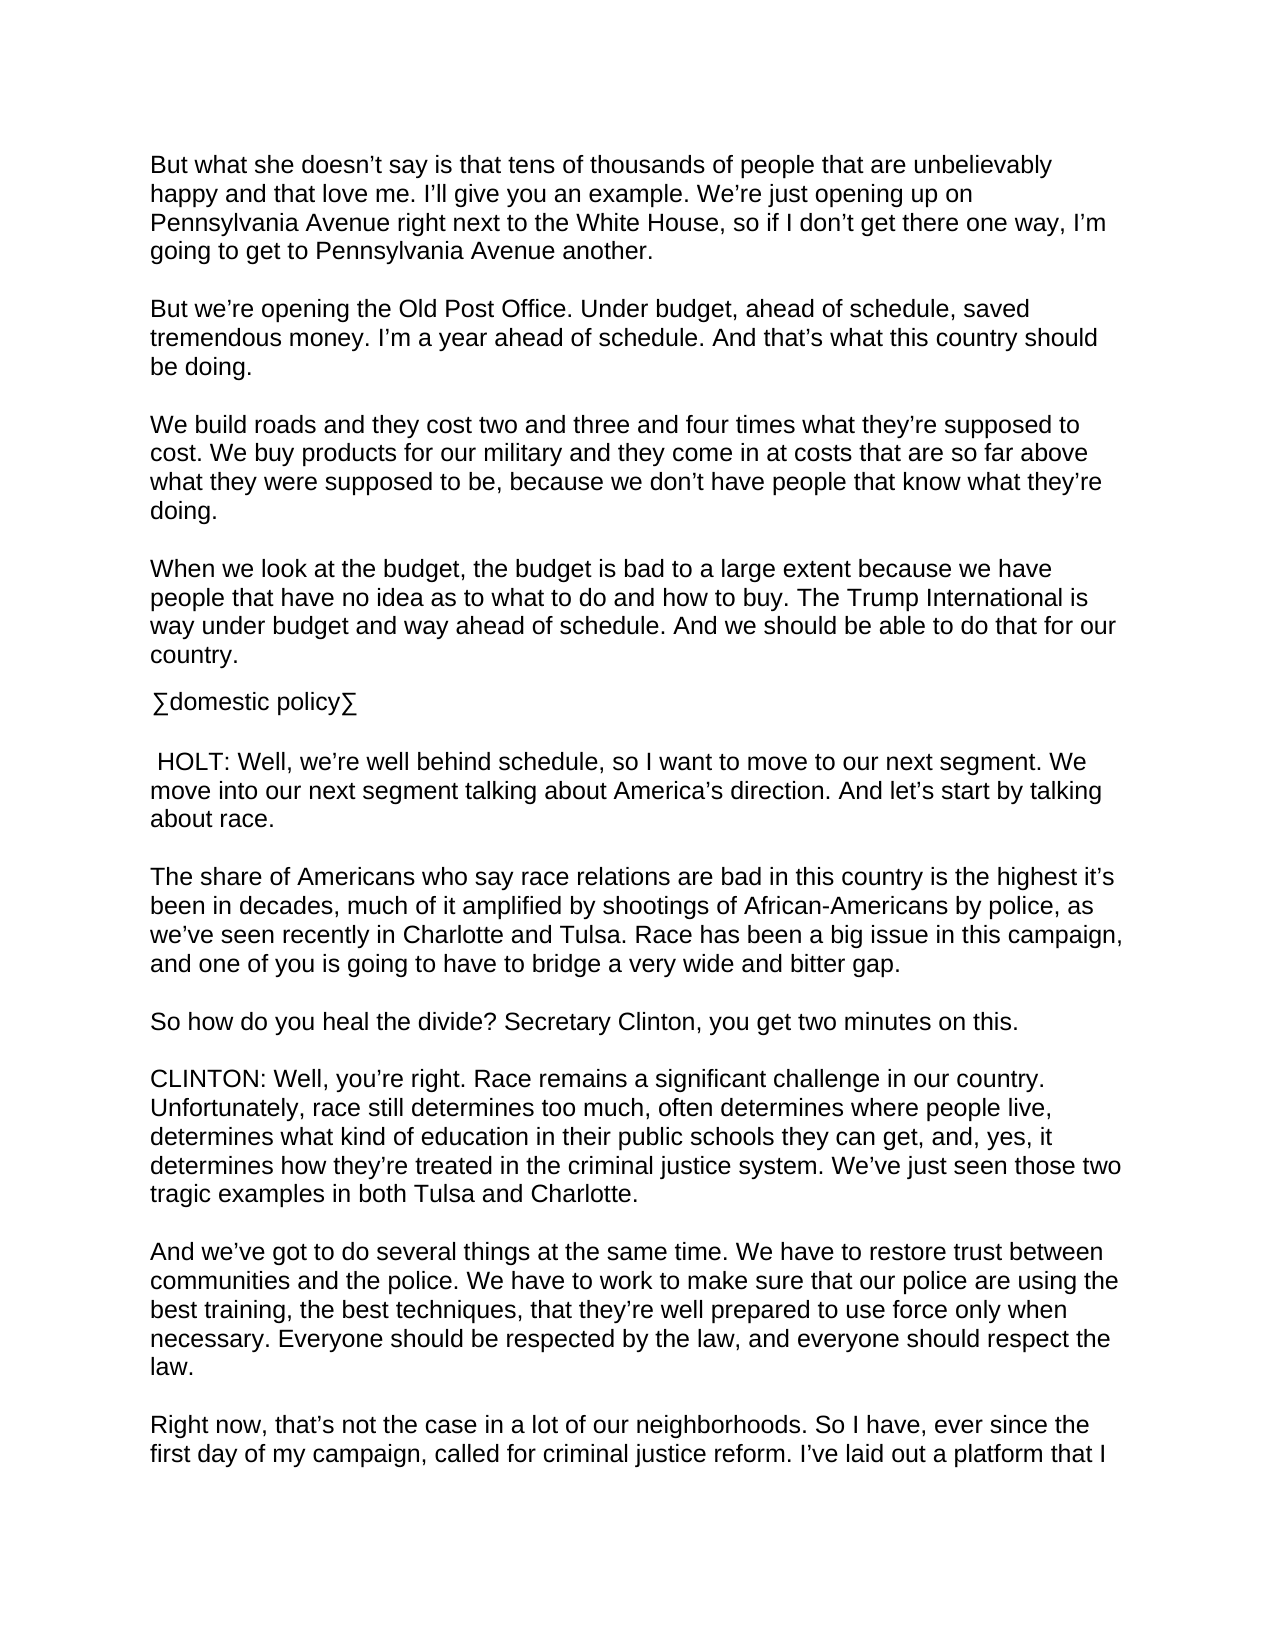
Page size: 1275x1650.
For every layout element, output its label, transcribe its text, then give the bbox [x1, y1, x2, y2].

text So how do you heal the divide? Secretary Clinton, you get two minutes on this. [150, 1006, 1125, 1035]
text When we look at the budget, the budget is bad to a large extent because we have people that have no idea as to what to do and how to buy. The Trump International is way under budget and way ahead of schedule. And we should be able to do that for our country. [150, 554, 1125, 669]
text But we’re opening the Old Post Office. Under budget, ahead of schedule, saved tremendous money. I’m a year ahead of schedule. And that’s what this country should be doing. [150, 294, 1125, 380]
text We build roads and they cost two and three and four times what they’re supposed to cost. We buy products for our military and they come in at costs that are so far above what they were supposed to be, because we don’t have people that know what they’re doing. [150, 409, 1125, 524]
text CLINTON: Well, you’re right. Race remains a significant challenge in our country. Unfortunately, race still determines too much, often determines where people live, determines what kind of education in their public schools they can get, and, yes, it determines how they’re treated in the criminal justice system. We’ve just seen those two tragic examples in both Tulsa and Charlotte. [150, 1064, 1125, 1208]
text HOLT: Well, we’re well behind schedule, so I want to move to our next segment. We move into our next segment talking about America’s direction. And let’s start by talking about race. [150, 747, 1125, 833]
text And we’ve got to do several things at the same time. We have to restore trust between communities and the police. We have to work to make sure that our police are using the best training, the best techniques, that they’re well prepared to use force only when necessary. Everyone should be respected by the law, and everyone should respect the law. [150, 1237, 1125, 1381]
table_header ∑domestic policy∑ [150, 684, 471, 718]
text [150, 1410, 1125, 1468]
text The share of Americans who say race relations are bad in this country is the highest it’s been in decades, much of it amplified by shootings of African-Americans by police, as we’ve seen recently in Charlotte and Tulsa. Race has been a big issue in this campaign, and one of you is going to have to bridge a very wide and bitter gap. [150, 862, 1125, 977]
text But what she doesn’t say is that tens of thousands of people that are unbelievably happy and that love me. I’ll give you an example. We’re just opening up on Pennsylvania Avenue right next to the White House, so if I don’t get there one way, I’m going to get to Pennsylvania Avenue another. [150, 150, 1125, 265]
